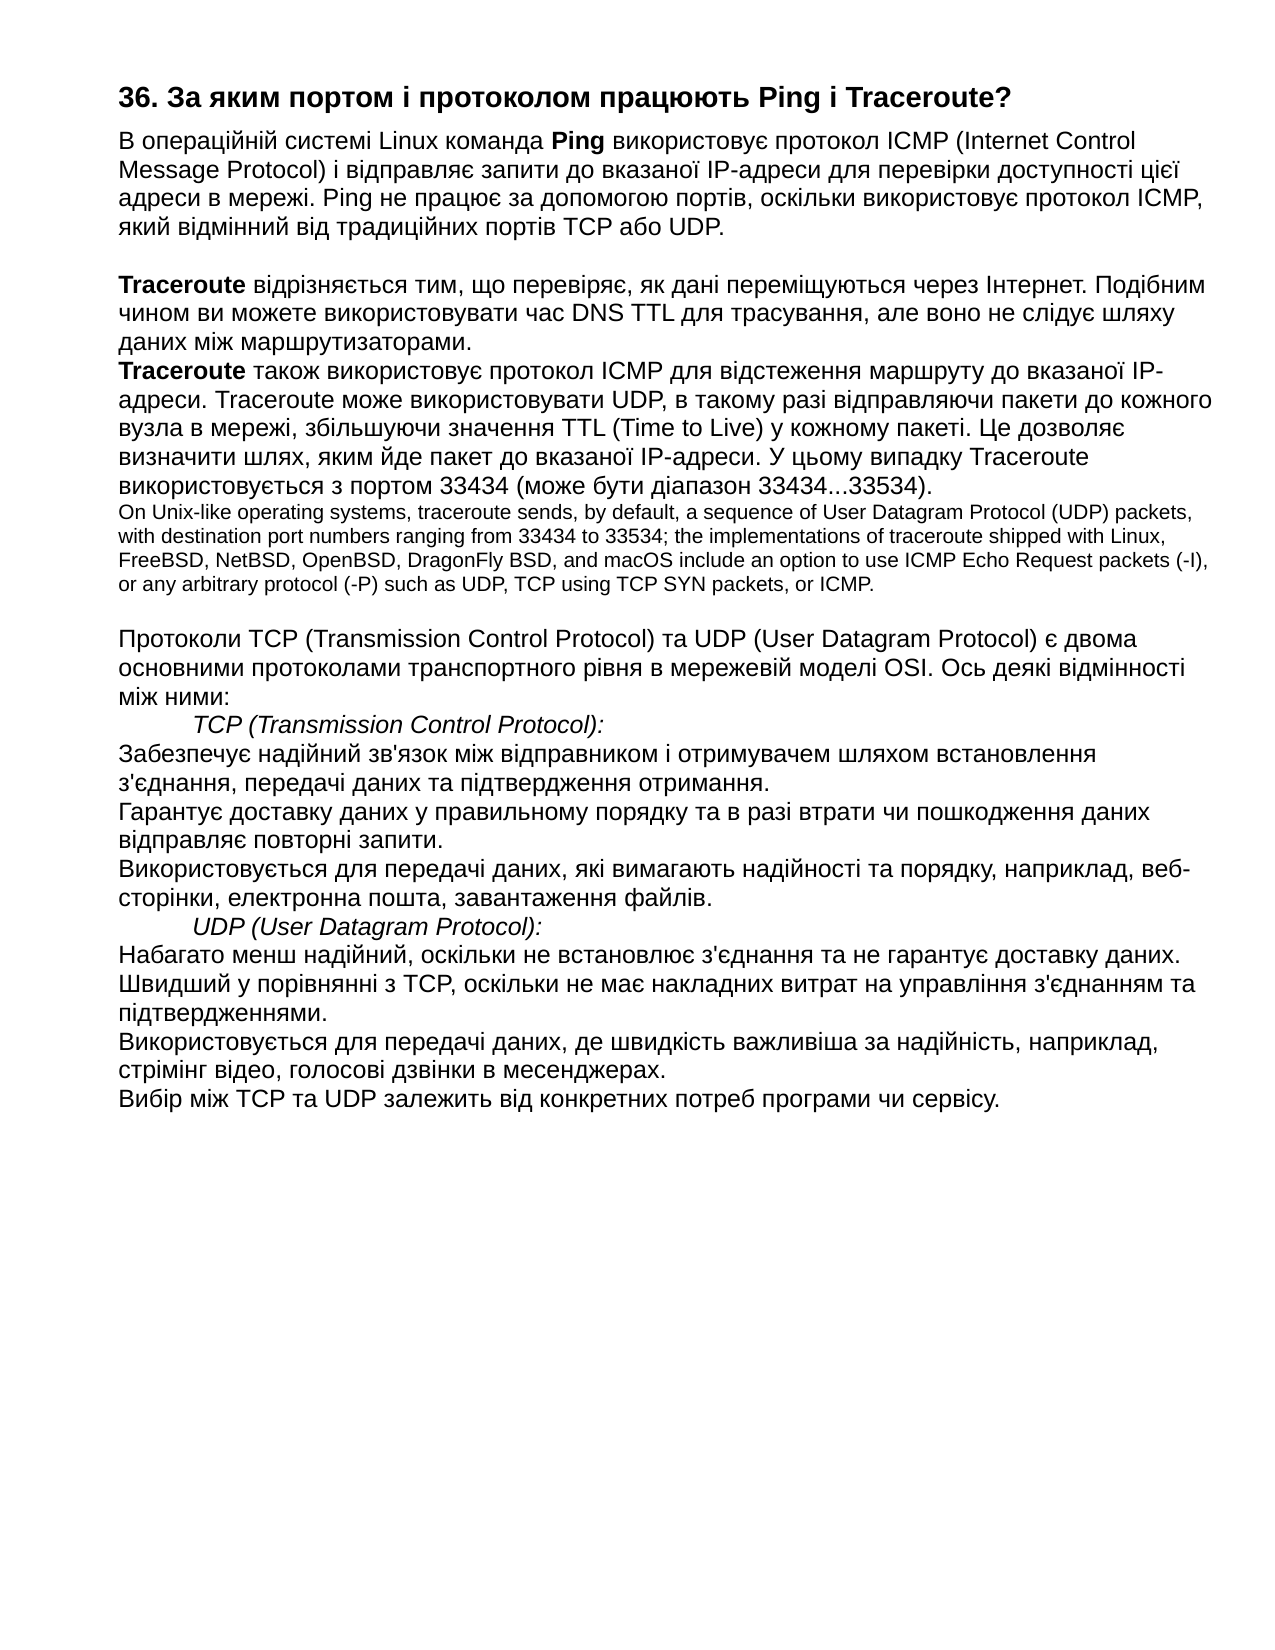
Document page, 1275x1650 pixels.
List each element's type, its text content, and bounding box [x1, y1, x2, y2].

text В операційній системі Linux команда Ping використовує протокол ICMP (Internet Control Message Protocol) і відправляє запити до вказаної IP-адреси для перевірки доступності цієї адреси в мережі. Ping не працює за допомогою портів, оскільки використовує протокол ICMP, який відмінний від традиційних портів TCP або UDP. [118, 126, 1215, 241]
text Забезпечує надійний зв'язок між відправником і отримувачем шляхом встановлення з'єднання, передачі даних та підтвердження отримання. [118, 739, 1215, 797]
subtitle 36. За яким портом і протоколом працюють Ping і Traceroute? [118, 80, 1215, 113]
text Використовується для передачі даних, де швидкість важливіша за надійність, наприклад, стрімінг відео, голосові дзвінки в месенджерах. [118, 1027, 1215, 1084]
text Швидший у порівнянні з TCP, оскільки не має накладних витрат на управління з'єднанням та підтвердженнями. [118, 969, 1215, 1027]
text Гарантує доставку даних у правильному порядку та в разі втрати чи пошкодження даних відправляє повторні запити. [118, 797, 1215, 854]
text Traceroute також використовує протокол ICMP для відстеження маршруту до вказаної IP-адреси. Traceroute може використовувати UDP, в такому разі відправляючи пакети до кожного вузла в мережі, збільшуючи значення TTL (Time to Live) у кожному пакеті. Це дозволяє визначити шлях, яким йде пакет до вказаної IP-адреси. У цьому випадку Traceroute використовується з портом 33434 (може бути діапазон 33434...33534). [118, 356, 1215, 500]
text Використовується для передачі даних, які вимагають надійності та порядку, наприклад, веб-сторінки, електронна пошта, завантаження файлів. [118, 854, 1215, 912]
text Набагато менш надійний, оскільки не встановлює з'єднання та не гарантує доставку даних. [118, 941, 1215, 969]
text On Unix-like operating systems, traceroute sends, by default, a sequence of User Datagram Protocol (UDP) packets, with destination port numbers ranging from 33434 to 33534; the implementations of traceroute shipped with Linux, FreeBSD, NetBSD, OpenBSD, DragonFly BSD, and macOS include an option to use ICMP Echo Request packets (-I), or any arbitrary protocol (-P) such as UDP, TCP using TCP SYN packets, or ICMP. [118, 500, 1215, 596]
text UDP (User Datagram Protocol): [118, 912, 1215, 941]
text TCP (Transmission Control Protocol): [118, 711, 1215, 739]
text Вибір між TCP та UDP залежить від конкретних потреб програми чи сервісу. [118, 1084, 1215, 1113]
text Протоколи TCP (Transmission Control Protocol) та UDP (User Datagram Protocol) є двома основними протоколами транспортного рівня в мережевій моделі OSI. Ось деякі відмінності між ними: [118, 624, 1215, 711]
text Traceroute відрізняється тим, що перевіряє, як дані переміщуються через Інтернет. Подібним чином ви можете використовувати час DNS TTL для трасування, але воно не слідує шляху даних між маршрутизаторами. [118, 270, 1215, 356]
